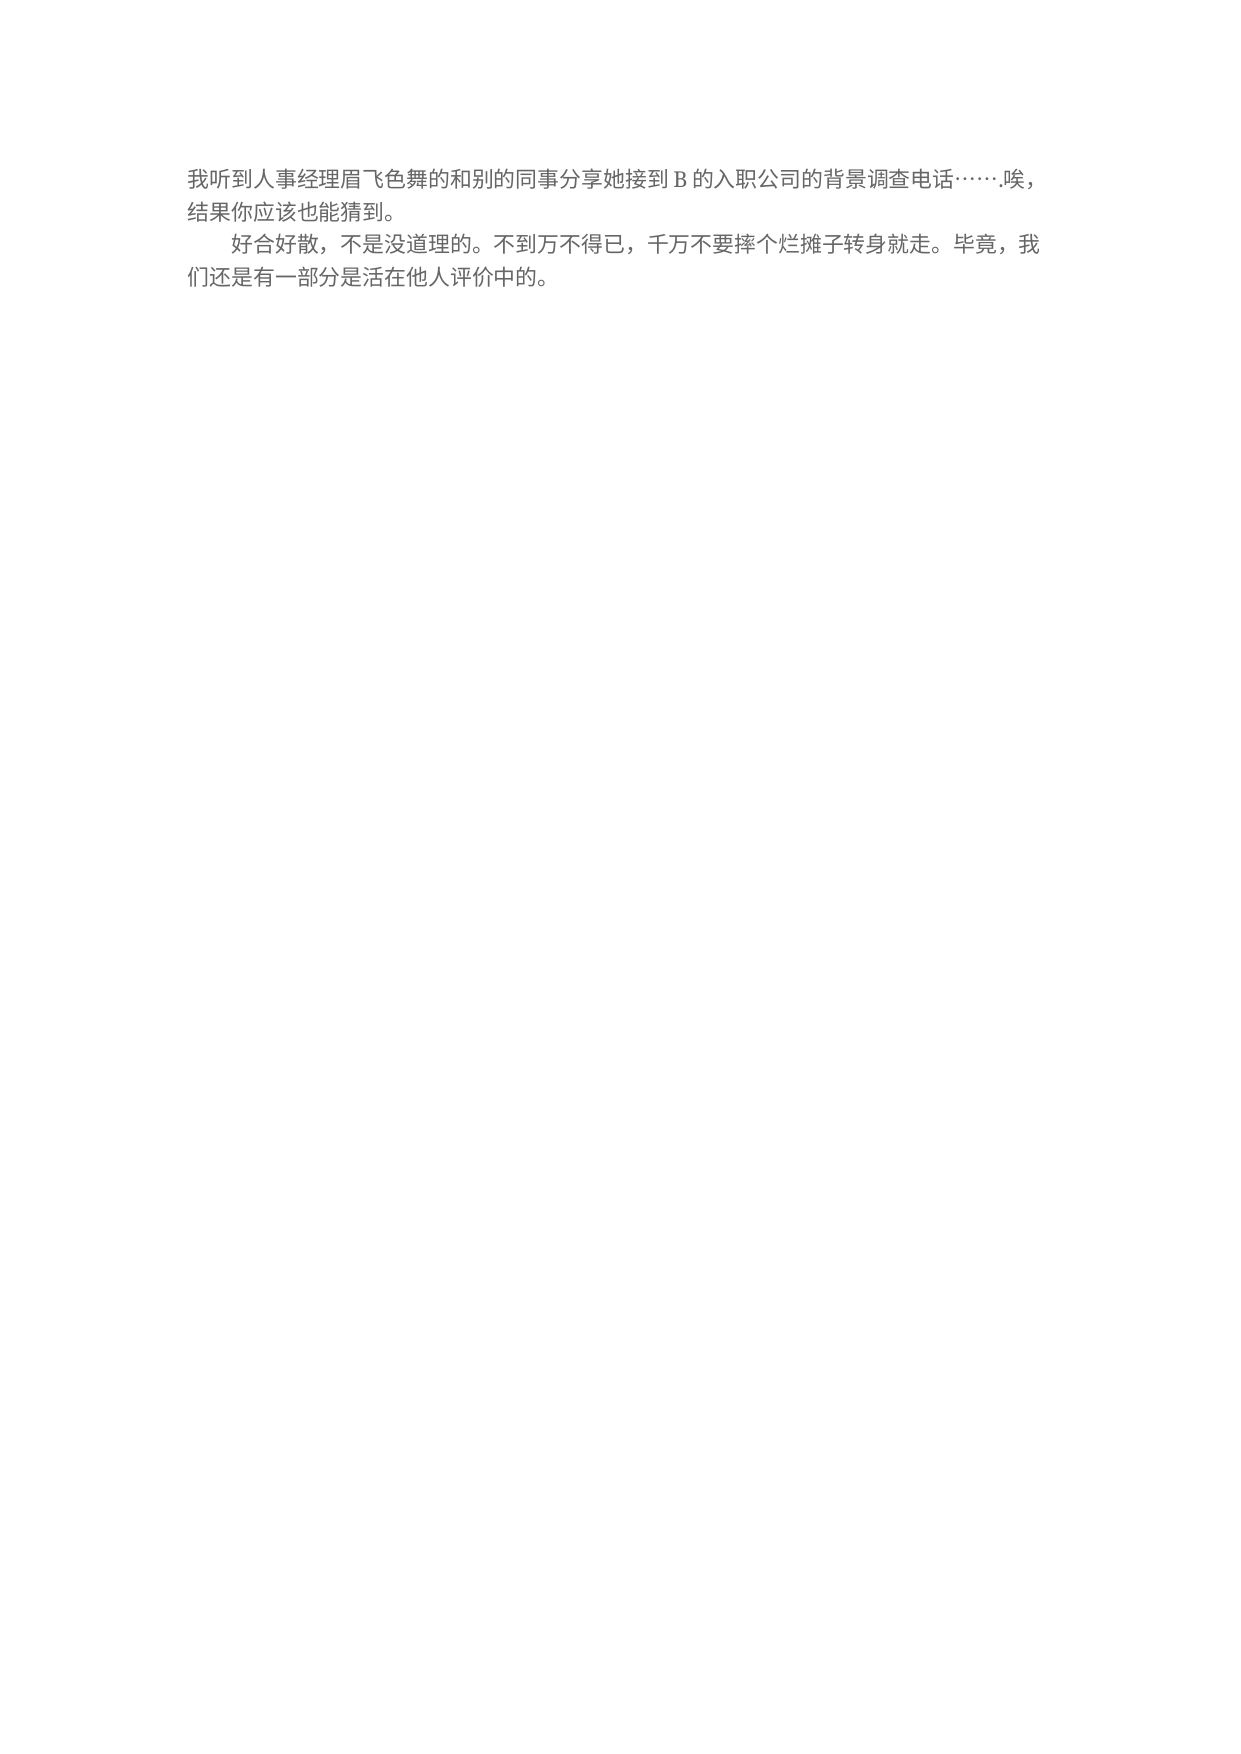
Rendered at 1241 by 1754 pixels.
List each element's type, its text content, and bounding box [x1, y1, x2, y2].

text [187, 162, 1053, 227]
text 好合好散，不是没道理的。不到万不得已，千万不要摔个烂摊子转身就走。毕竟，我们还是有一部分是活在他人评价中的。 [187, 227, 1053, 292]
